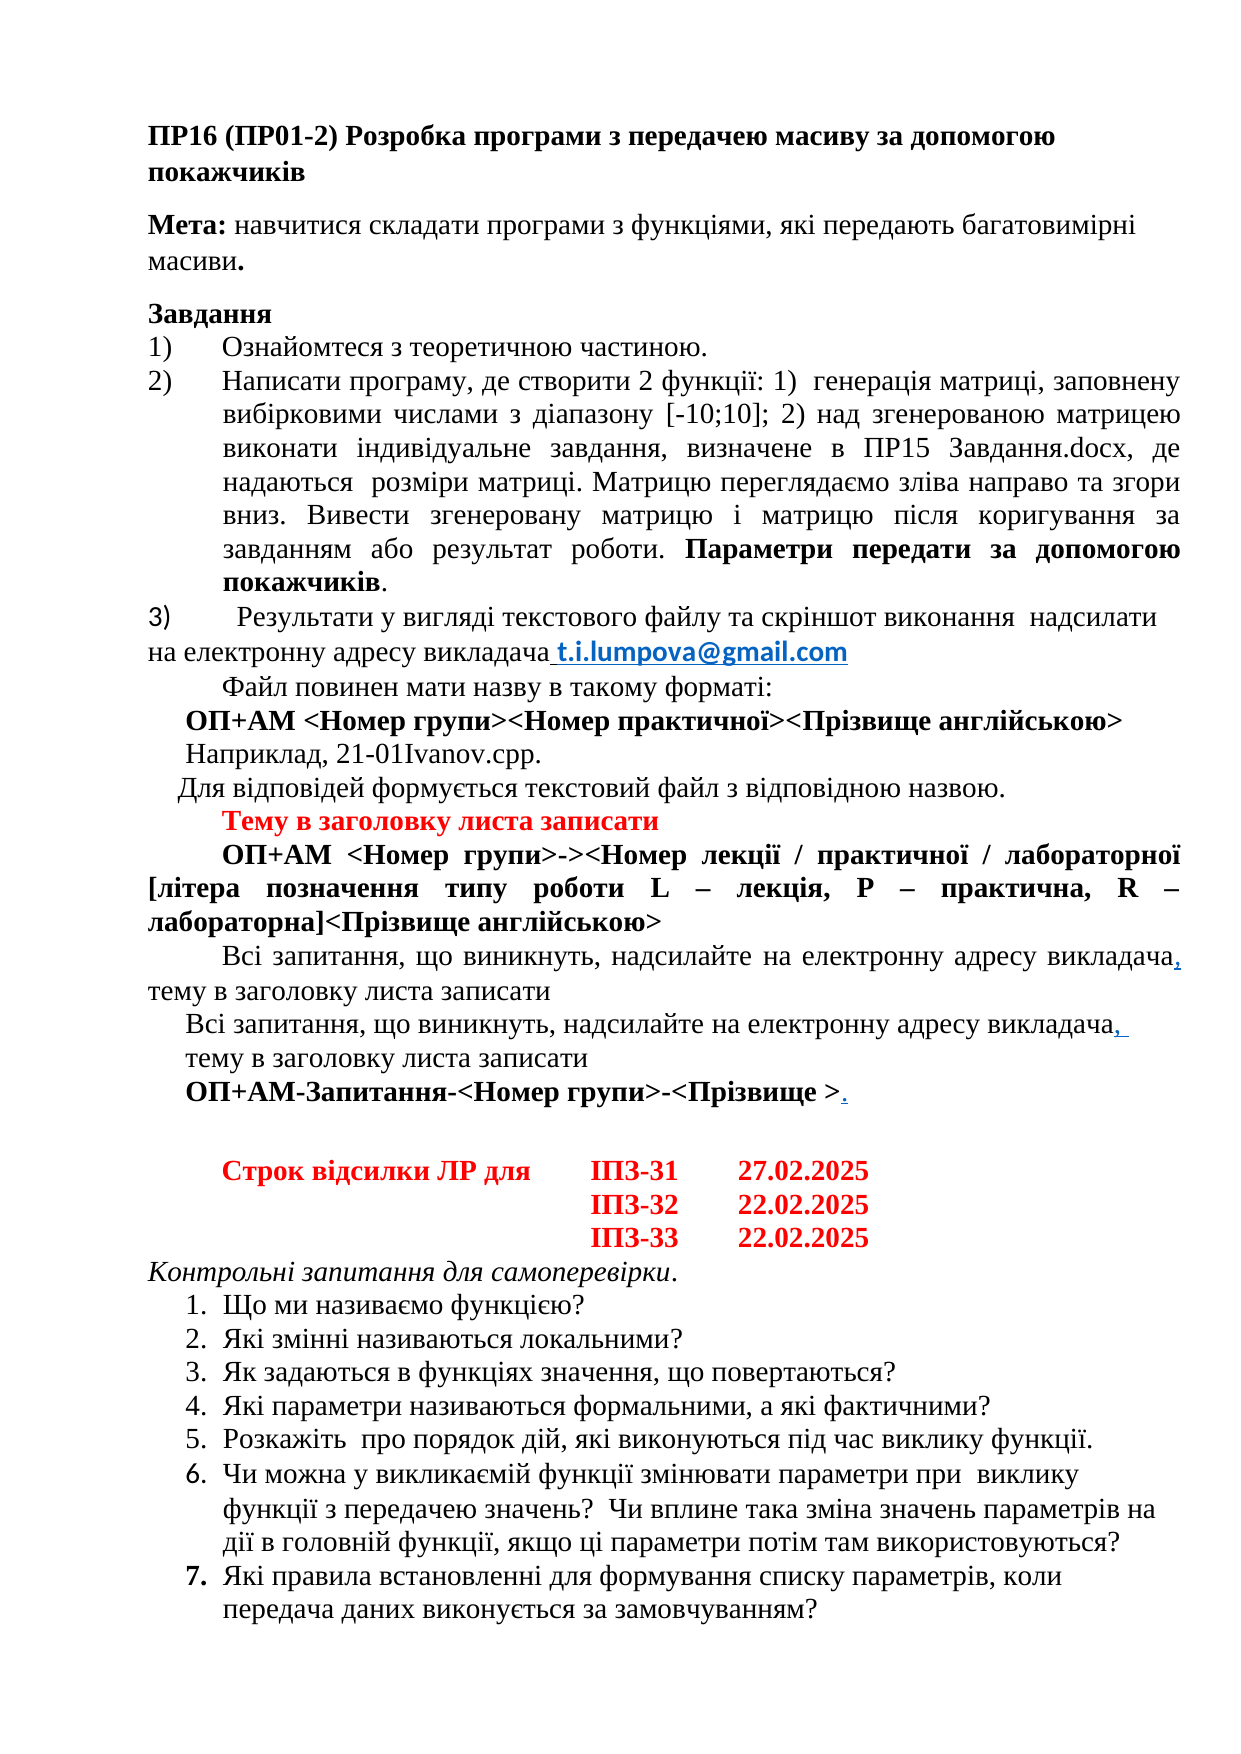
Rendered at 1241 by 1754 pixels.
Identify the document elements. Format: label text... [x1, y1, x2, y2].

list Які змінні називаються локальними? [185, 1321, 1181, 1354]
list Написати програму, де створити 2 функції: 1) генерація матриці, заповнену вибірковими числами з діапазону [-10;10]; 2) над згенерованою матрицею виконати індивідуальне завдання, визначене в ПР15 Завдання.docx, де надаються розміри матриці. Матрицю переглядаємо зліва направо та згори вниз. Вивести згенеровану матрицю і матрицю після коригування за завданням або результат роботи. Параметри передати за допомогою покажчиків. [148, 363, 1181, 598]
list Чи можна у викликаємій функції змінювати параметри при виклику функції з передачею значень? Чи вплине така зміна значень параметрів на дії в головній функції, якщо ці параметри потім там використовуються? [185, 1455, 1181, 1558]
text Мета: навчитися складати програми з функціями, які передають багатовимірні масиви. [148, 207, 1181, 277]
text Контрольні запитання для самоперевірки. [148, 1254, 1181, 1287]
list Ознайомтеся з теоретичною частиною. [148, 329, 1181, 363]
list Розкажіть про порядок дій, які виконуються під час виклику функції. [185, 1422, 1181, 1455]
list Які правила встановленні для формування списку параметрів, коли передача даних виконується за замовчуванням? [185, 1558, 1181, 1625]
list Тему в заголовку листа записати [148, 803, 1181, 837]
text ПР16 (ПР01-2) Розробка програми з передачею масиву за допомогою покажчиків [148, 118, 1181, 188]
text ОП+АМ <Номер групи><Номер практичної><Прізвище англійською> [185, 703, 1181, 736]
text ОП+АМ-Запитання-<Номер групи>-<Прізвище >. [148, 1074, 1181, 1107]
list Що ми називаємо функцією? [185, 1287, 1181, 1321]
text Всі запитання, що виникнуть, надсилайте на електронну адресу викладача, тему в заголовку листа записати [148, 937, 1181, 1007]
list Файл повинен мати назву в такому форматі: [148, 669, 1181, 703]
text ІПЗ-33 22.02.2025 [185, 1220, 1181, 1254]
list Для відповідей формується текстовий файл з відповідною назвою. [148, 770, 1181, 803]
text ІПЗ-32 22.02.2025 [185, 1187, 1181, 1220]
text Строк відсилки ЛР для ІПЗ-31 27.02.2025 [185, 1153, 1181, 1187]
text Завдання [148, 296, 1181, 329]
list Результати у вигляді текстового файлу та скріншот виконання надсилати на електронну адресу викладача t.i.lumpova@gmail.com [148, 598, 1181, 669]
text Наприклад, 21-01Ivanov.cpp. [185, 736, 1181, 770]
list Які параметри називаються формальними, а які фактичними? [185, 1388, 1181, 1422]
text Всі запитання, що виникнуть, надсилайте на електронну адресу викладача, тему в заголовку листа записати [185, 1007, 1181, 1074]
list ОП+АМ <Номер групи>-><Номер лекції / практичної / лабораторної [літера позначення типу роботи L – лекція, P – практична, R – лабораторна]<Прізвище англійською> [148, 837, 1181, 937]
list Як задаються в функціях значення, що повертаються? [185, 1354, 1181, 1388]
